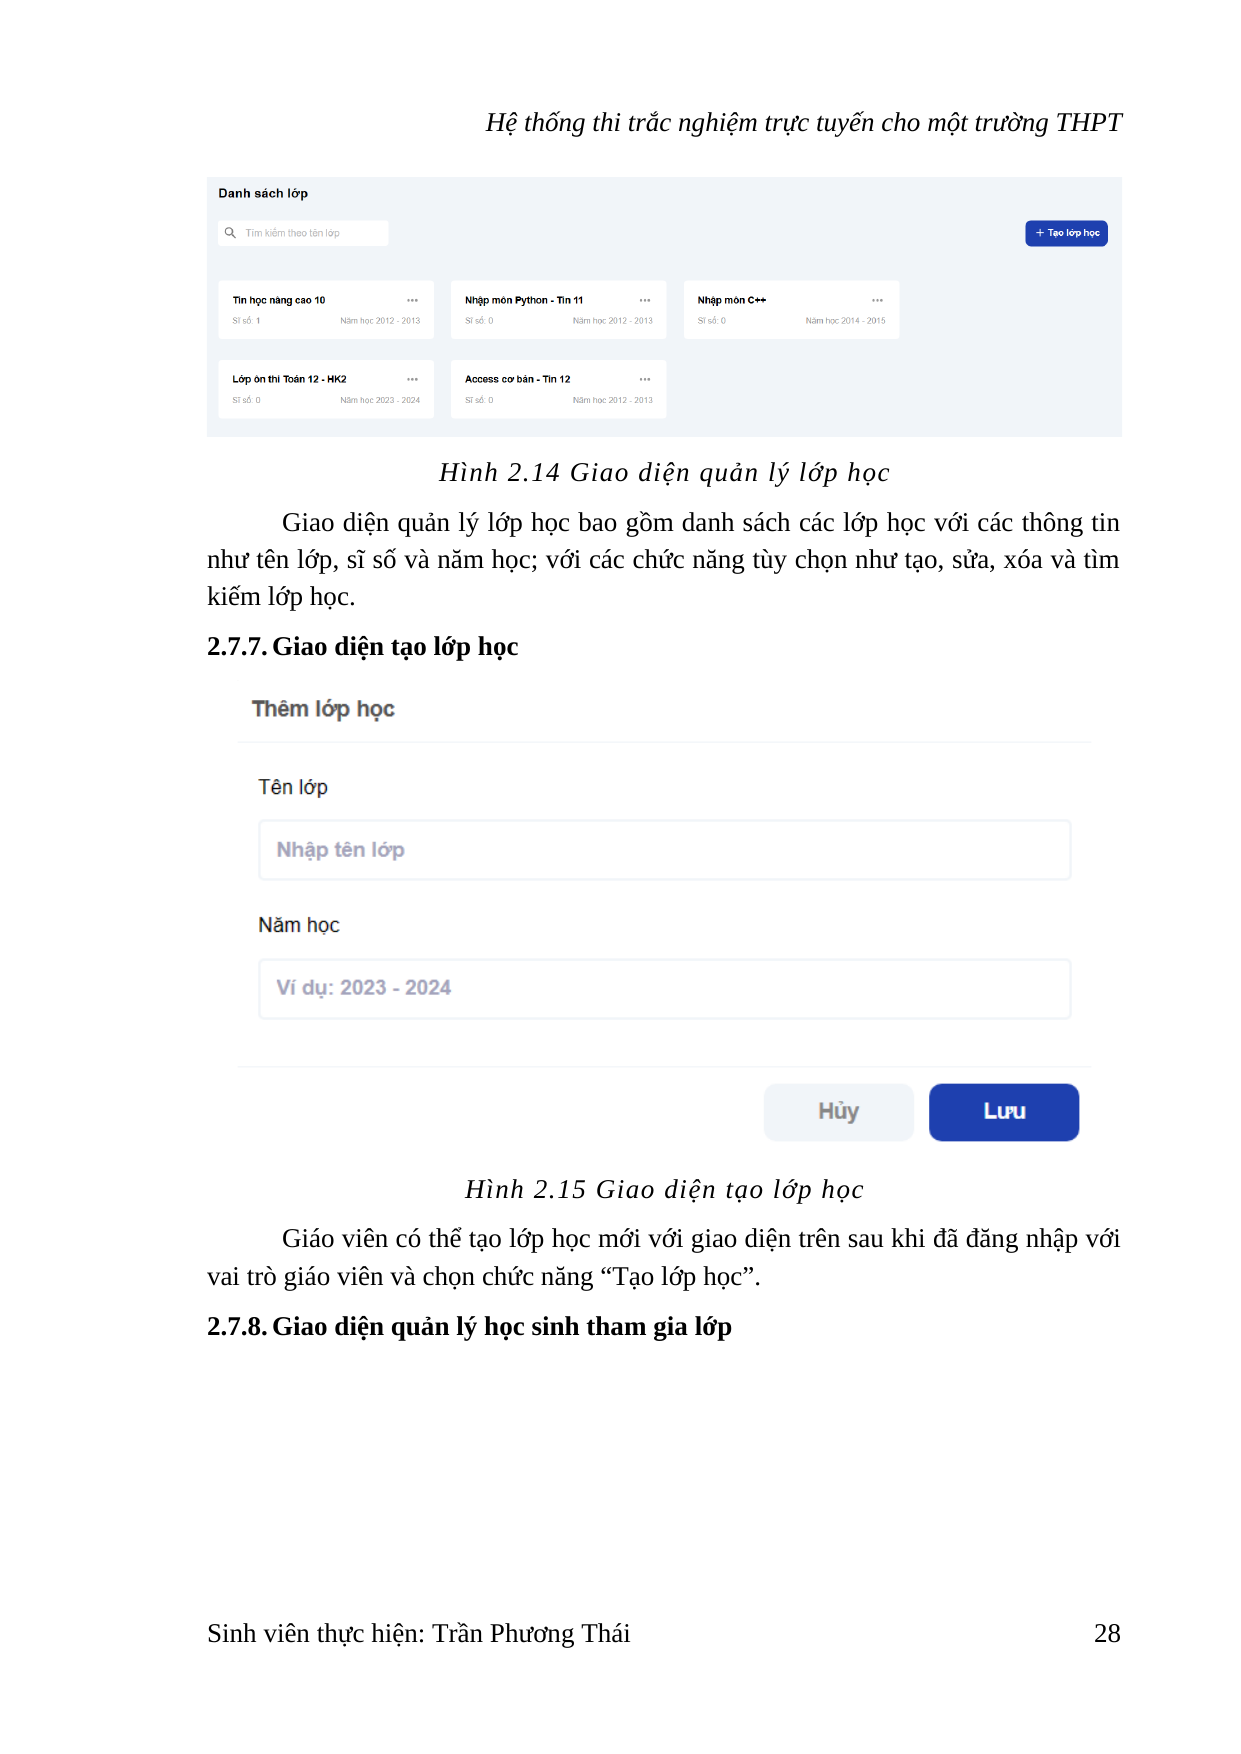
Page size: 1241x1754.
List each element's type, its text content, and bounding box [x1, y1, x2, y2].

picture [206, 177, 1123, 437]
text Giao diện quản lý lớp học bao gồm danh sách các lớp học với các thông tin như tên lớp, sĩ số và năm học; với các chức năng tùy chọn như tạo, sửa, xóa và tìm kiếm lớp học. [207, 506, 1122, 612]
text Giáo viên có thể tạo lớp học mới với giao diện trên sau khi đã đăng nhập với vai trò giáo viên và chọn chức năng “Tạo lớp học”. [207, 1223, 1122, 1291]
picture [237, 680, 1092, 1154]
subtitle Giao diện quản lý học sinh tham gia lớp [207, 1310, 1122, 1341]
subtitle Giao diện tạo lớp học [207, 630, 1122, 661]
